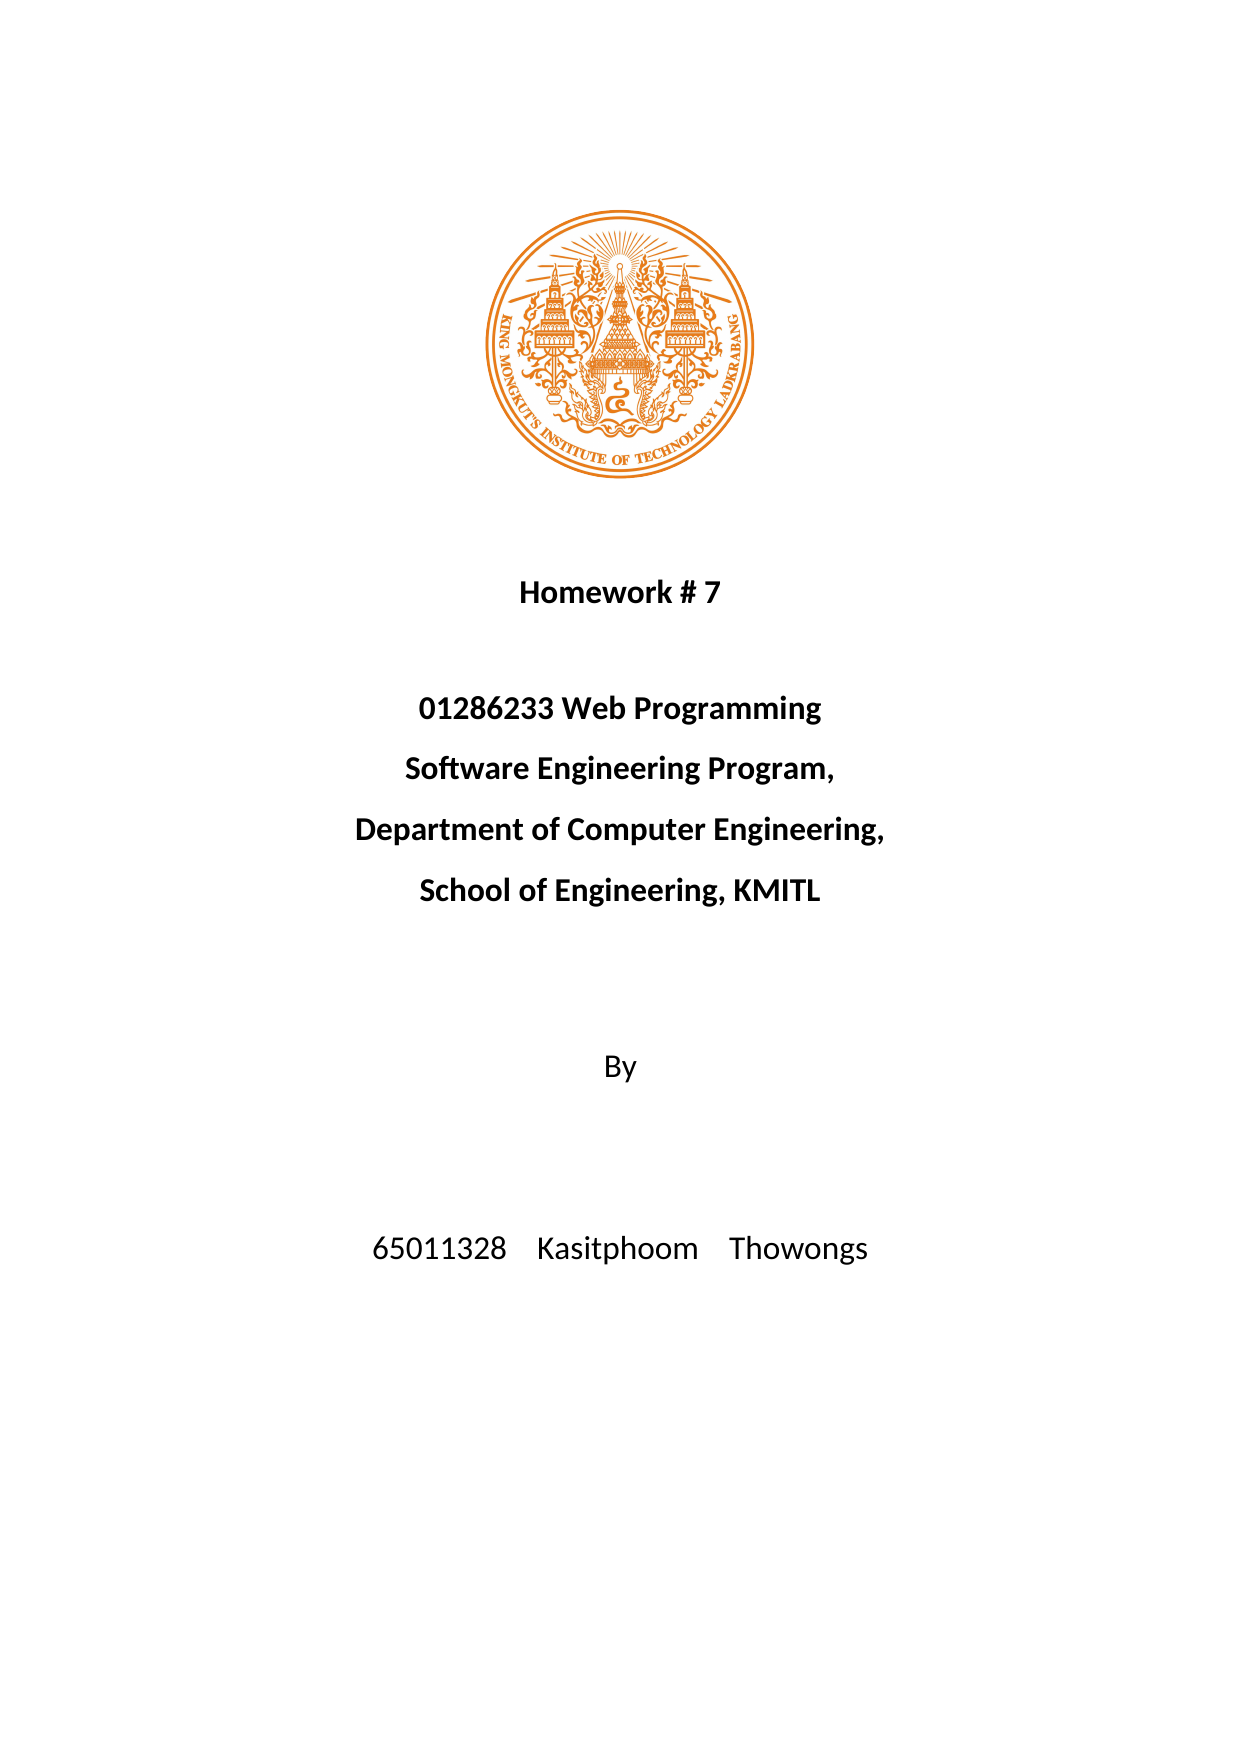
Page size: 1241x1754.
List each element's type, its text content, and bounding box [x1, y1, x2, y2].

text 01286233 Web Programming [150, 687, 1090, 727]
text Software Engineering Program, [150, 747, 1090, 788]
picture [470, 196, 771, 497]
text Homework # 7 [150, 571, 1090, 612]
text Department of Computer Engineering, [150, 808, 1090, 849]
text By [150, 1045, 1090, 1086]
text School of Engineering, KMITL [150, 868, 1090, 909]
text 65011328 Kasitphoom Thowongs [150, 1227, 1090, 1267]
